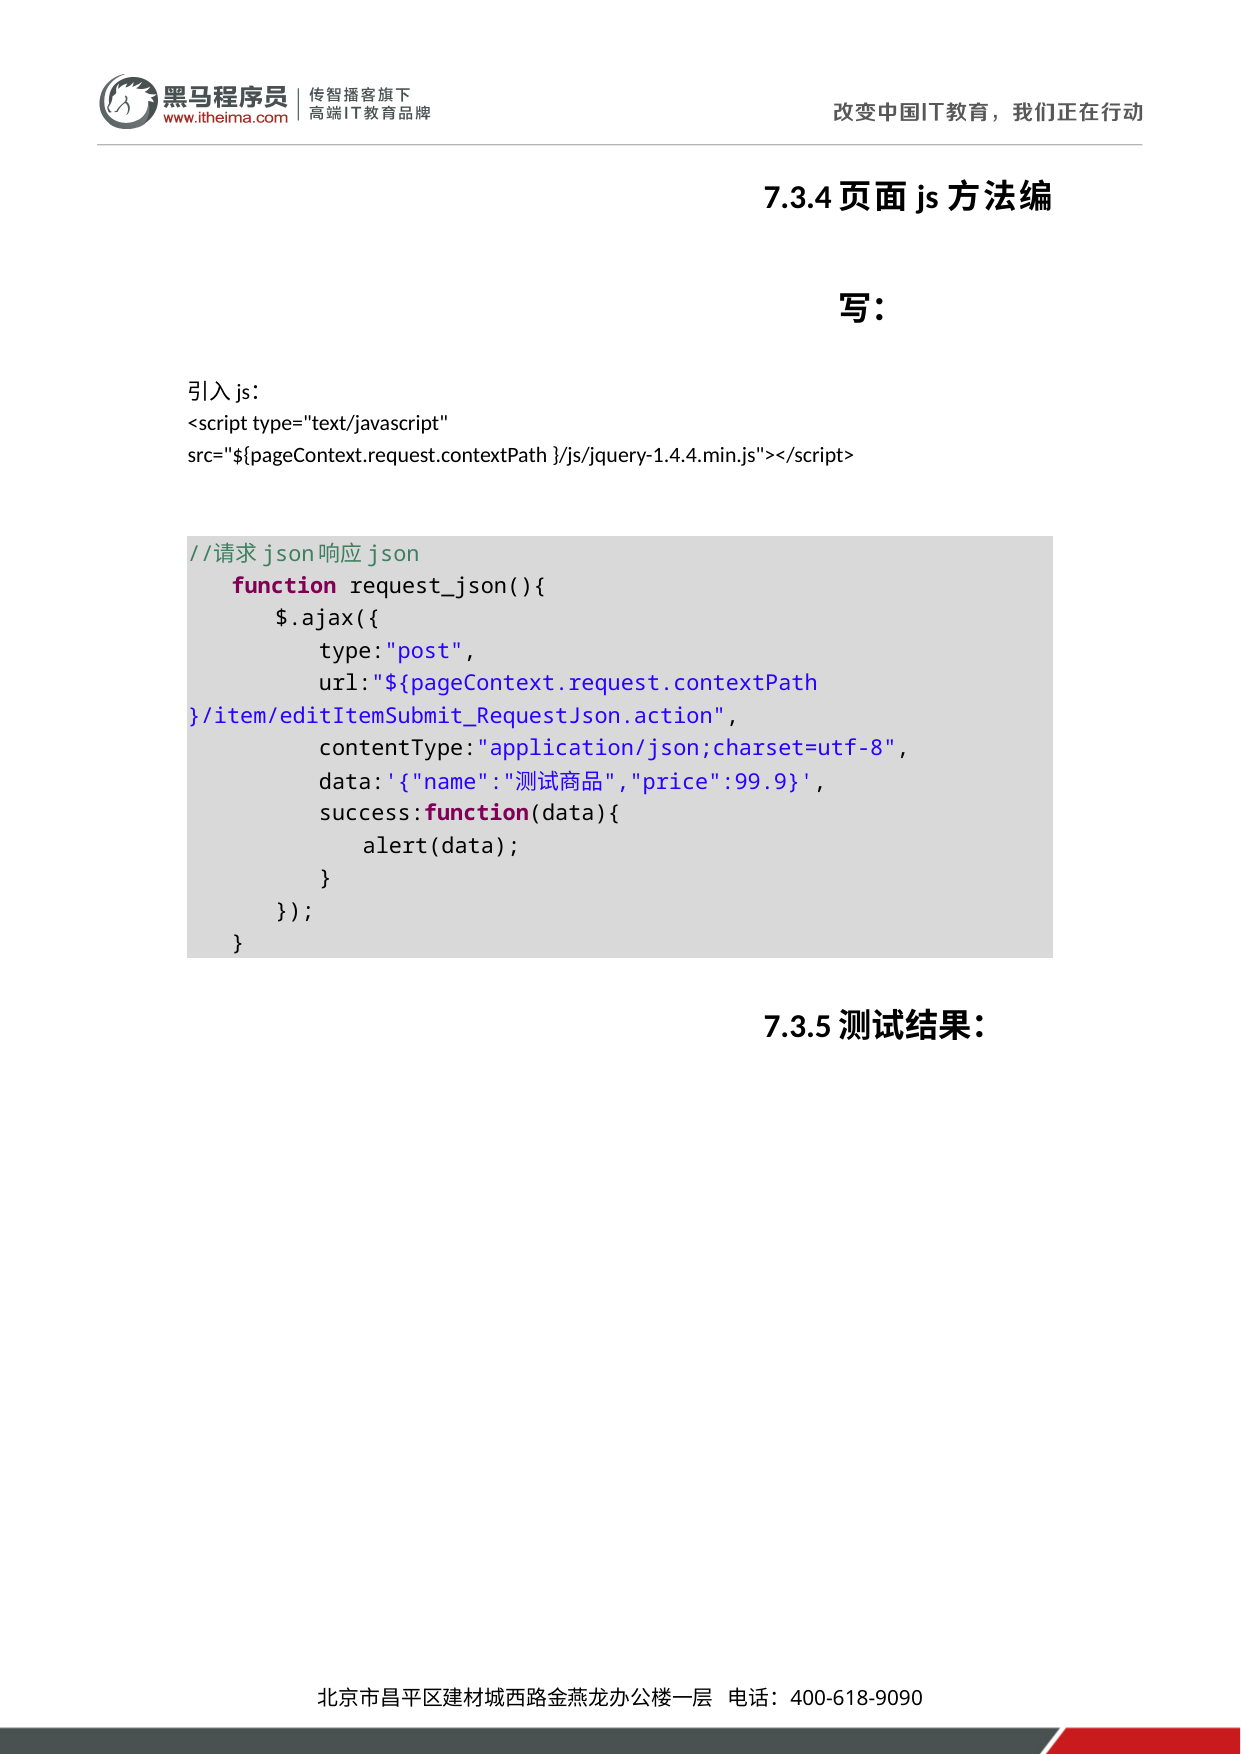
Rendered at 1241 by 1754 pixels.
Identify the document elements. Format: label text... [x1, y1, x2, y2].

text url:"${pageContext.request.contextPath }/item/editItemSubmit_RequestJson.action", [187, 666, 1053, 731]
text function request_json(){ [187, 568, 1053, 601]
text } [187, 926, 1053, 958]
picture [0, 1668, 1241, 1754]
text 引入 js： [187, 373, 1053, 406]
text <script type="text/javascript" [187, 406, 1053, 438]
picture [0, 3, 1241, 153]
text }); [187, 893, 1053, 926]
text type:"post", [187, 633, 1053, 666]
text data:'{"name":"测试商品","price":99.9}', [187, 763, 1053, 796]
text $.ajax({ [187, 601, 1053, 633]
text //请求json响应json [187, 536, 1053, 568]
text contentType:"application/json;charset=utf-8", [187, 731, 1053, 763]
text src="${pageContext.request.contextPath }/js/jquery-1.4.4.min.js"></script> [187, 438, 1053, 471]
text } [187, 861, 1053, 893]
text alert(data); [187, 828, 1053, 861]
text success:function(data){ [187, 796, 1053, 828]
subtitle 页面js方法编写： [763, 162, 1053, 339]
subtitle 测试结果： [763, 991, 1053, 1056]
